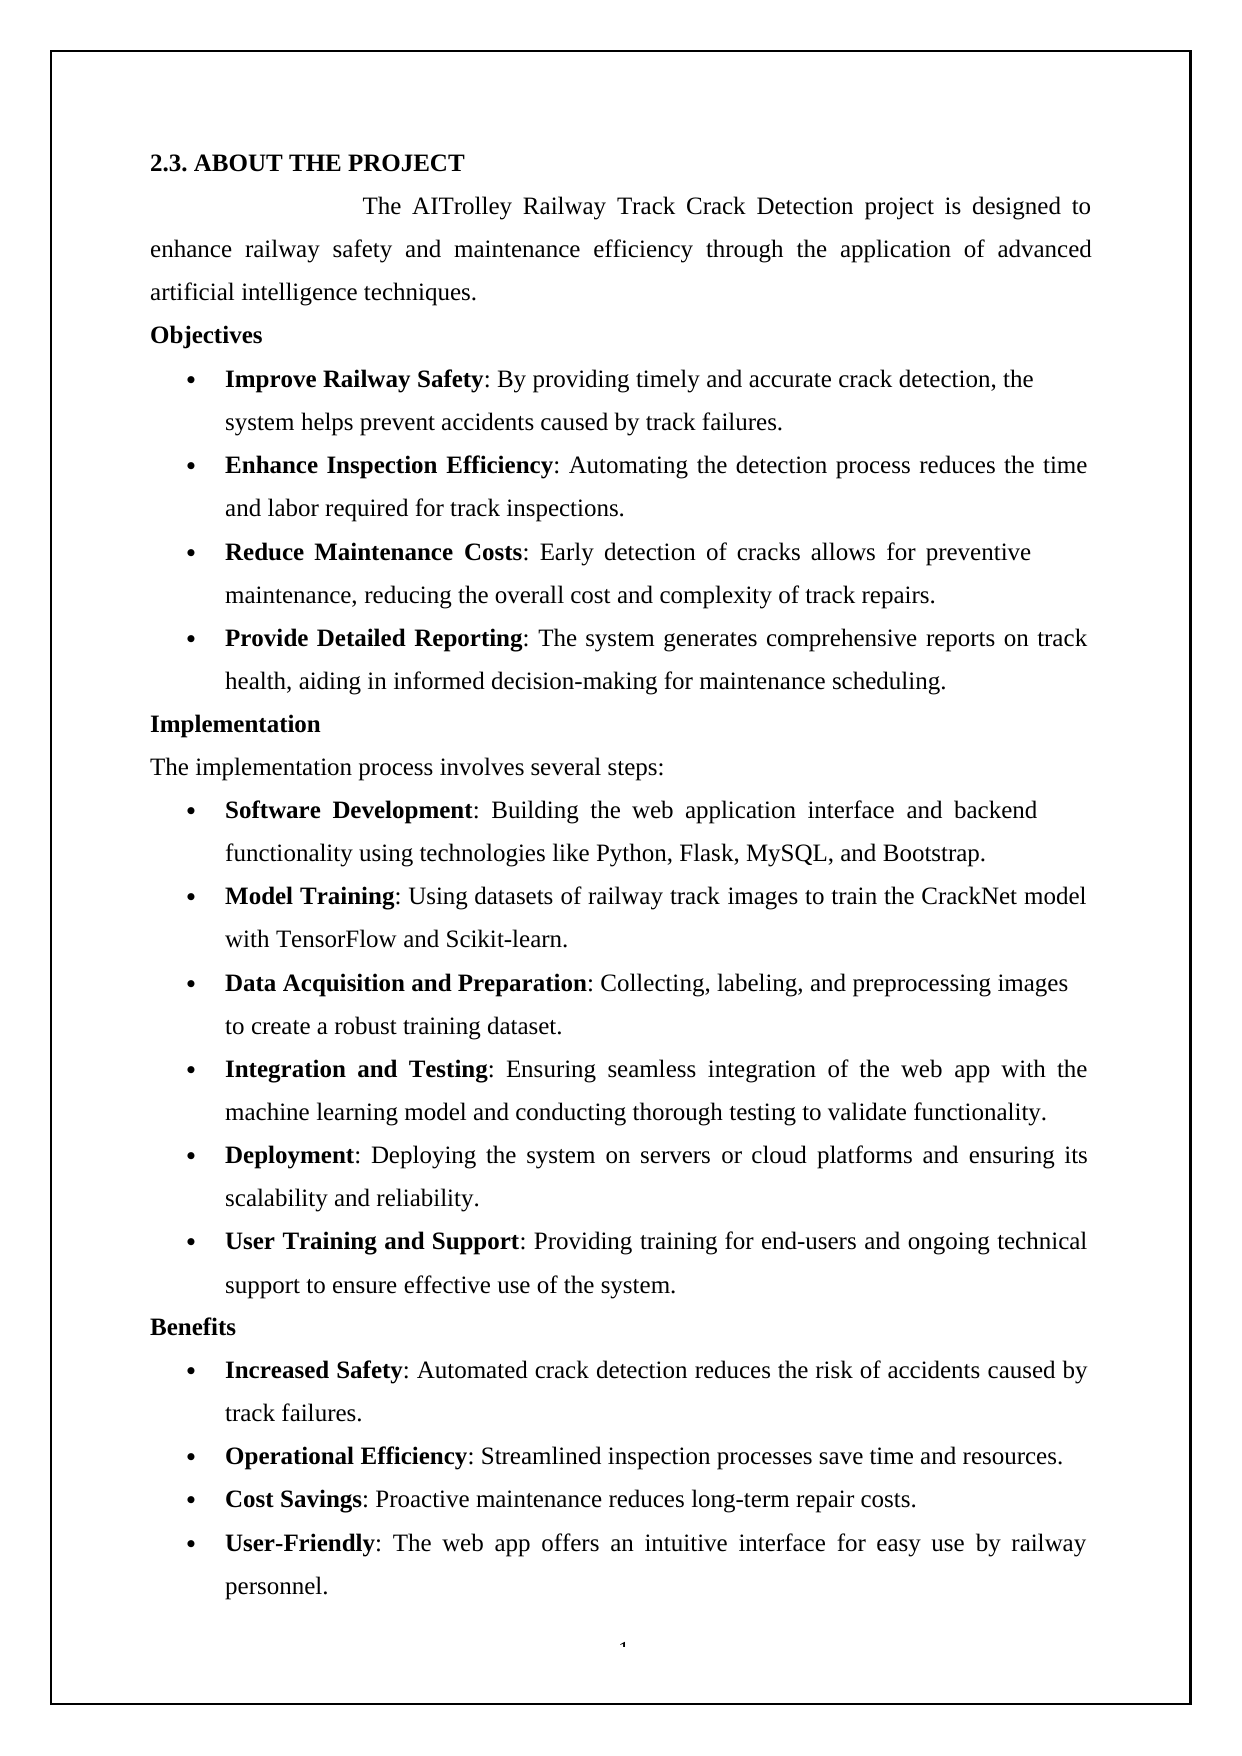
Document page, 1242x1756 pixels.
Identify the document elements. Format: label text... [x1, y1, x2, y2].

subtitle ABOUT THE PROJECT [150, 148, 1154, 177]
list Data Acquisition and Preparation: Collecting, labeling, and preprocessing images to create a robust training dataset. [187, 968, 1089, 1039]
list Operational Efficiency: Streamlined inspection processes save time and resources. [187, 1441, 1154, 1470]
text The AITrolley Railway Track Crack Detection project is designed to enhance railway safety and maintenance efficiency through the application of advanced artificial intelligence techniques. [150, 191, 1092, 306]
subtitle Implementation [150, 709, 1154, 738]
list Enhance Inspection Efficiency: Automating the detection process reduces the time and labor required for track inspections. [187, 450, 1090, 522]
subtitle Benefits [150, 1313, 1154, 1341]
text The implementation process involves several steps: [150, 752, 1154, 780]
list Increased Safety: Automated crack detection reduces the risk of accidents caused by track failures. [187, 1355, 1090, 1427]
list Deployment: Deploying the system on servers or cloud platforms and ensuring its scalability and reliability. [187, 1140, 1090, 1212]
list Improve Railway Safety: By providing timely and accurate crack detection, the system helps prevent accidents caused by track failures. [187, 364, 1090, 436]
subtitle Objectives [150, 320, 1154, 349]
list User Training and Support: Providing training for end-users and ongoing technical support to ensure effective use of the system. [187, 1226, 1090, 1298]
list Cost Savings: Proactive maintenance reduces long-term repair costs. [187, 1484, 1154, 1513]
list Reduce Maintenance Costs: Early detection of cracks allows for preventive maintenance, reducing the overall cost and complexity of track repairs. [187, 537, 1034, 608]
list Model Training: Using datasets of railway track images to train the CrackNet model with TensorFlow and Scikit-learn. [187, 881, 1089, 953]
list User-Friendly: The web app offers an intuitive interface for easy use by railway personnel. [187, 1528, 1089, 1599]
list Software Development: Building the web application interface and backend functionality using technologies like Python, Flask, MySQL, and Bootstrap. [187, 795, 1040, 867]
list Provide Detailed Reporting: The system generates comprehensive reports on track health, aiding in informed decision-making for maintenance scheduling. [187, 623, 1089, 695]
list Integration and Testing: Ensuring seamless integration of the web app with the machine learning model and conducting thorough testing to validate functionality. [187, 1054, 1090, 1126]
